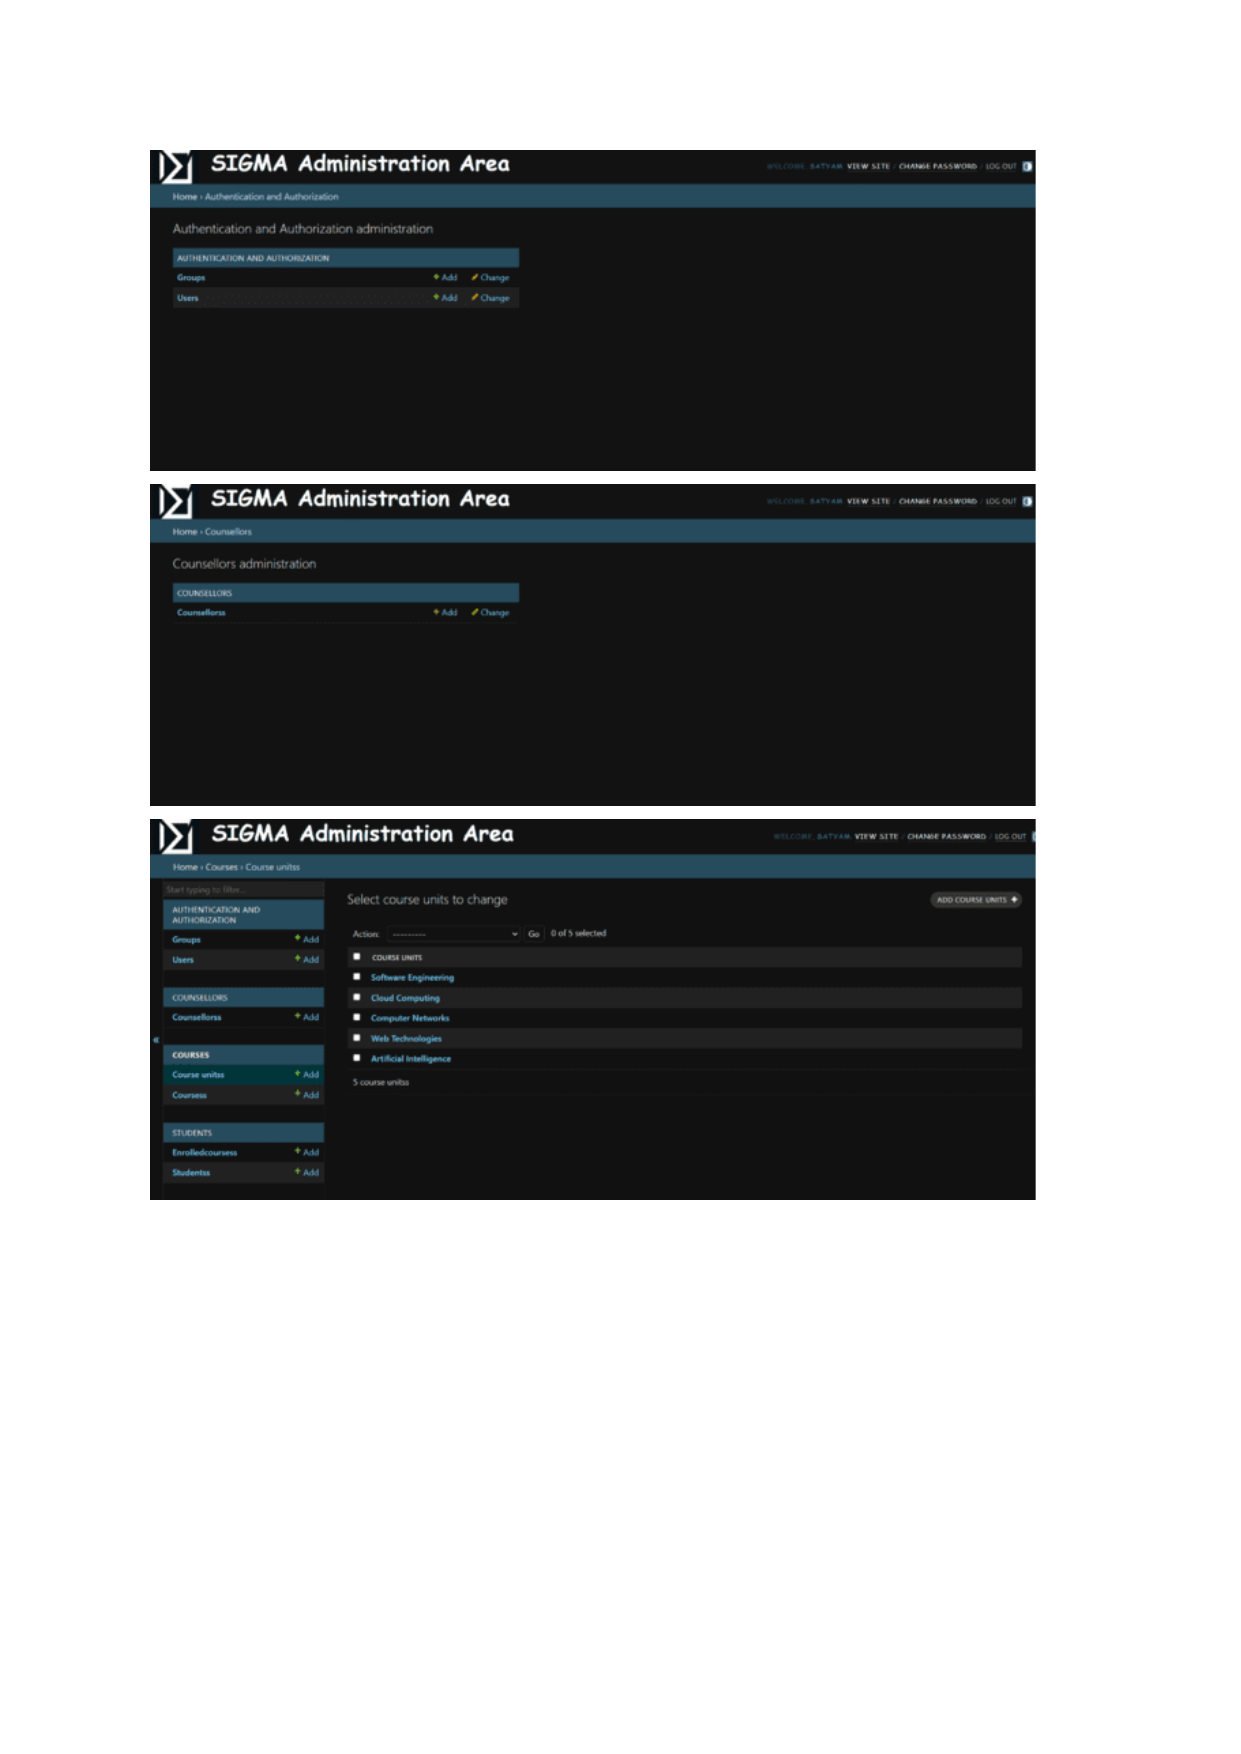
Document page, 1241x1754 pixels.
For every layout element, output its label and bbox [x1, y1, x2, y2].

picture [150, 484, 1036, 806]
picture [150, 150, 1036, 471]
picture [150, 819, 1036, 1200]
